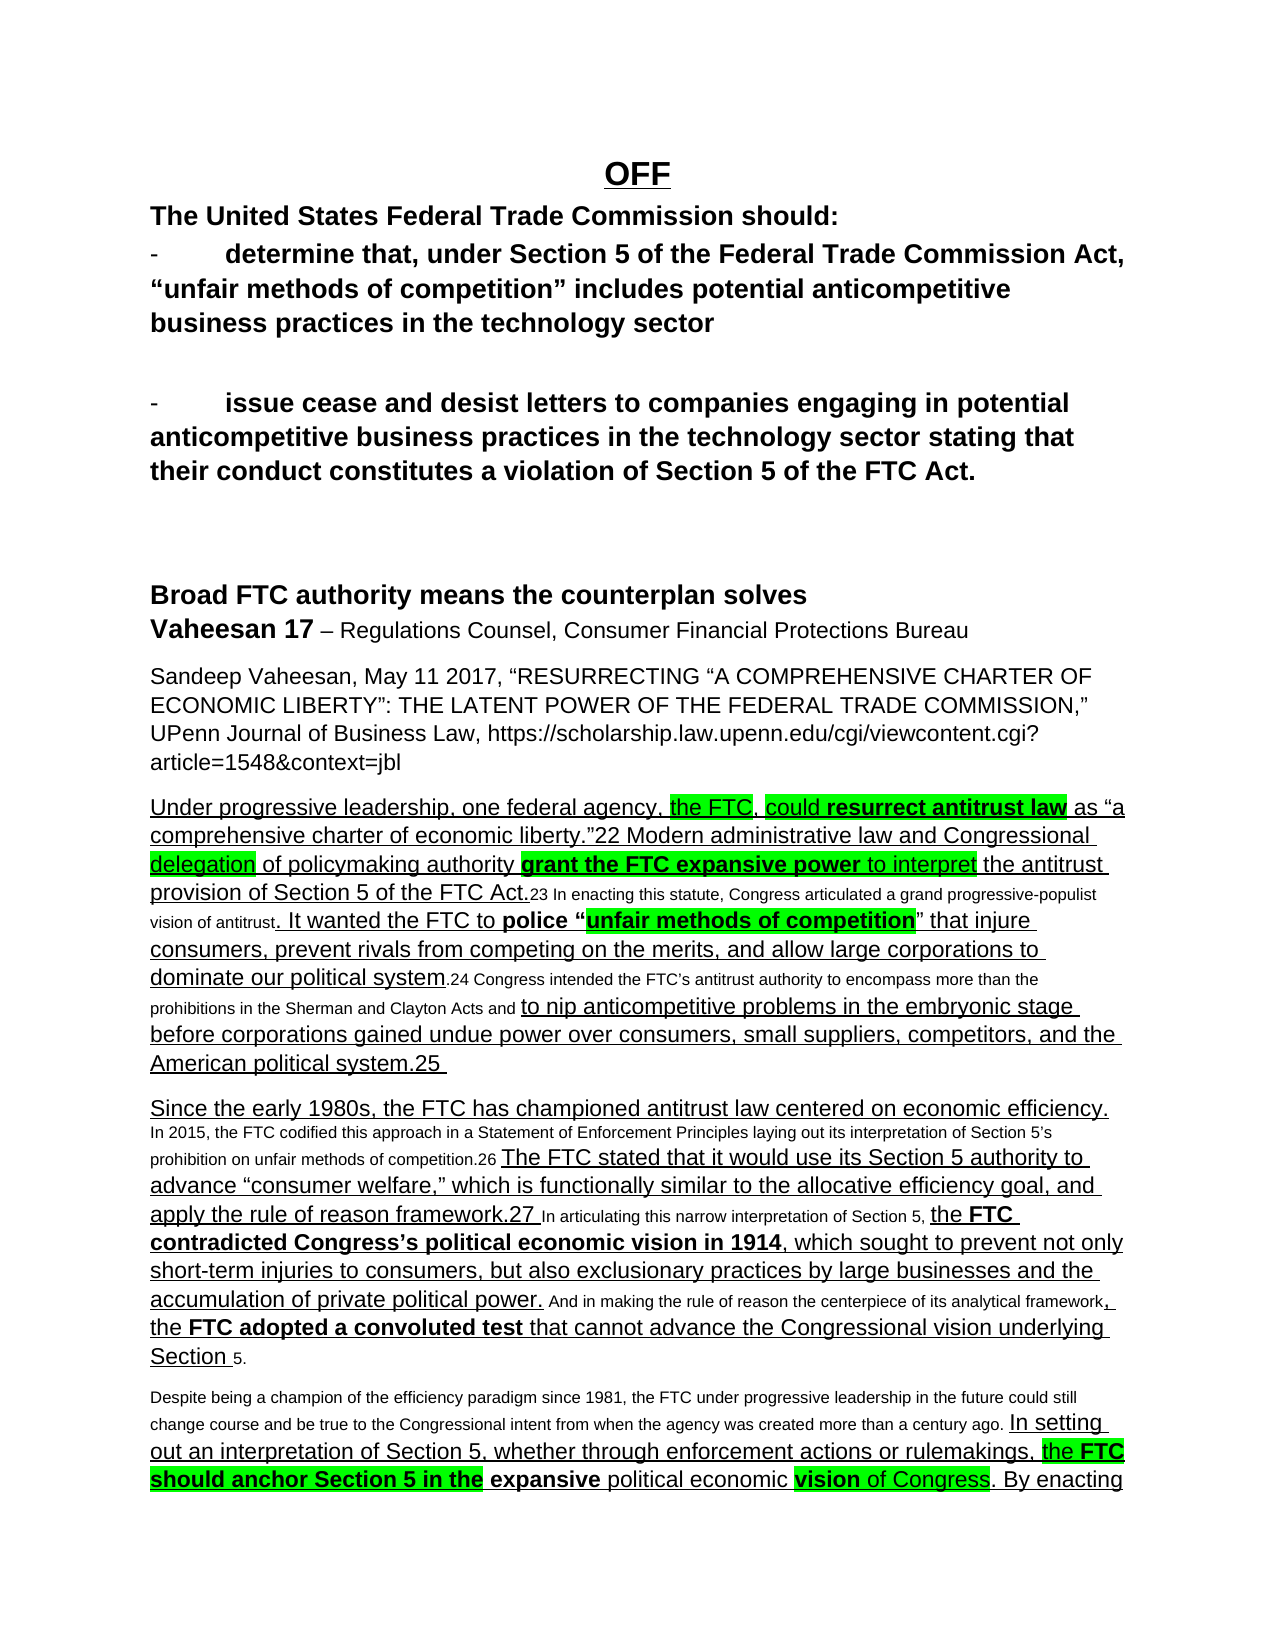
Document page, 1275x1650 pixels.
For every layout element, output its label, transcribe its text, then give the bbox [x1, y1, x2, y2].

text Sandeep Vaheesan, May 11 2017, “RESURRECTING “A COMPREHENSIVE CHARTER OF ECONOMIC LIBERTY”: THE LATENT POWER OF THE FEDERAL TRADE COMMISSION,” UPenn Journal of Business Law, https://scholarship.law.upenn.edu/cgi/viewcontent.cgi?article=1548&context=jbl [150, 663, 1125, 775]
text Under progressive leadership, one federal agency, the FTC, could resurrect antitrust law as “a comprehensive charter of economic liberty.”22 Modern administrative law and Congressional delegation of policymaking authority grant the FTC expansive power to interpret the antitrust provision of Section 5 of the FTC Act.23 In enacting this statute, Congress articulated a grand progressive-populist vision of antitrust. It wanted the FTC to police “unfair methods of competition” that injure consumers, prevent rivals from competing on the merits, and allow large corporations to dominate our political system.24 Congress intended the FTC’s antitrust authority to encompass more than the prohibitions in the Sherman and Clayton Acts and to nip anticompetitive problems in the embryonic stage before corporations gained undue power over consumers, small suppliers, competitors, and the American political system.25 [150, 818, 1125, 1076]
text Vaheesan 17 – Regulations Counsel, Consumer Financial Protections Bureau [150, 613, 1125, 644]
subtitle Broad FTC authority means the counterplan solves [150, 579, 1125, 610]
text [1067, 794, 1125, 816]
subtitle The United States Federal Trade Commission should: [150, 200, 1125, 231]
text Since the early 1980s, the FTC has championed antitrust law centered on economic efficiency. In 2015, the FTC codified this approach in a Statement of Enforcement Principles laying out its interpretation of Section 5’s prohibition on unfair methods of competition.26 The FTC stated that it would use its Section 5 authority to advance “consumer welfare,” which is functionally similar to the allocative efficiency goal, and apply the rule of reason framework.27 In articulating this narrow interpretation of Section 5, the FTC contradicted Congress’s political economic vision in 1914, which sought to prevent not only short-term injuries to consumers, but also exclusionary practices by large businesses and the accumulation of private political power. And in making the rule of reason the centerpiece of its analytical framework, the FTC adopted a convoluted test that cannot advance the Congressional vision underlying Section 5. [150, 1095, 1125, 1369]
subtitle OFF [150, 154, 1125, 193]
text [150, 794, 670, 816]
subtitle determine that, under Section 5 of the Federal Trade Commission Act, “unfair methods of competition” includes potential anticompetitive business practices in the technology sector [150, 238, 1125, 338]
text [150, 1462, 1125, 1492]
subtitle issue cease and desist letters to companies engaging in potential anticompetitive business practices in the technology sector stating that their conduct constitutes a violation of Section 5 of the FTC Act. [150, 386, 1125, 486]
